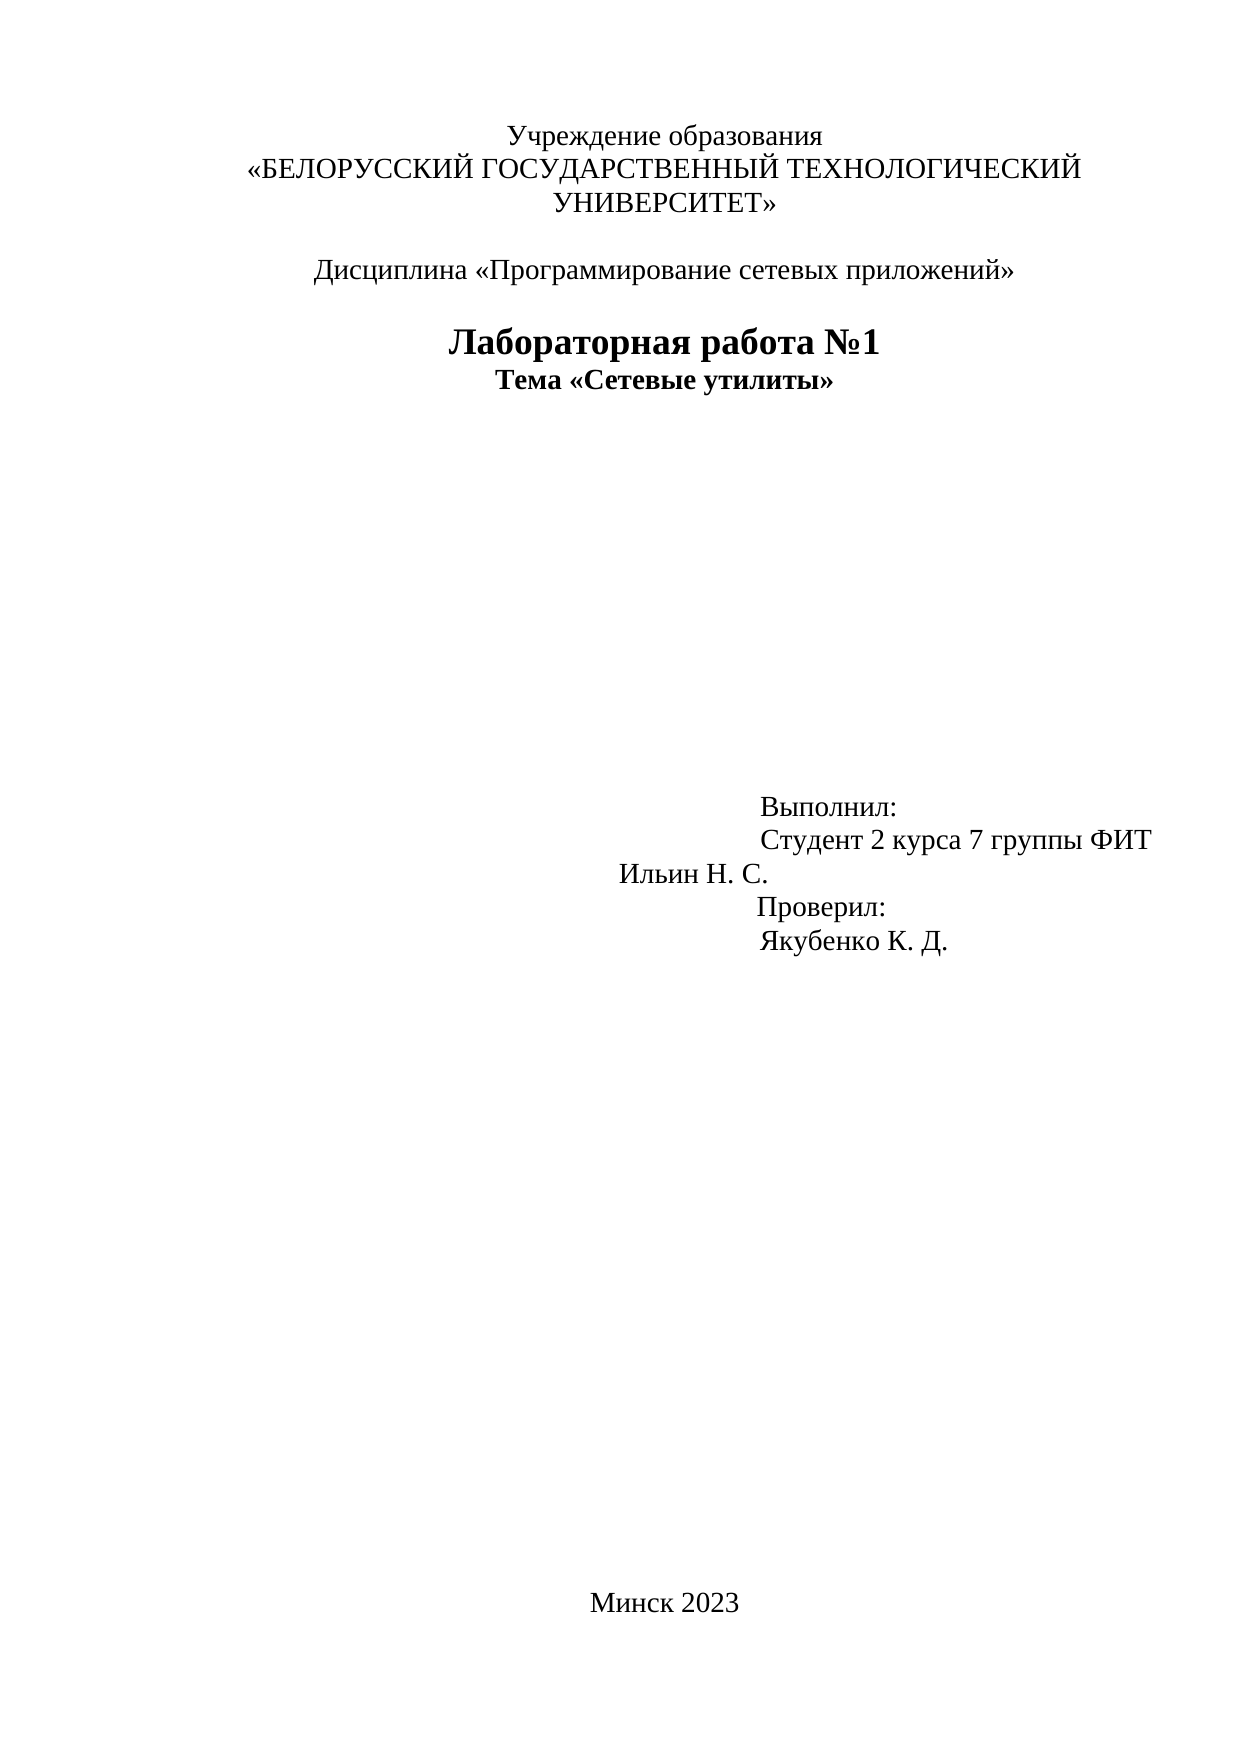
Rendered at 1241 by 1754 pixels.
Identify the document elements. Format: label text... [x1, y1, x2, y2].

text «БЕЛОРУССКИЙ ГОСУДАРСТВЕННЫЙ ТЕХНОЛОГИЧЕСКИЙ УНИВЕРСИТЕТ» [177, 152, 1152, 219]
text Студент 2 курса 7 группы ФИТ [177, 822, 1152, 856]
text Учреждение образования [177, 118, 1152, 152]
text Тема «Сетевые утилиты» [177, 362, 1152, 396]
text Выполнил: [177, 789, 1152, 822]
text Лабораторная работа №1 [177, 319, 1152, 362]
text Дисциплина «Программирование сетевых приложений» [177, 252, 1152, 286]
text Минск 2023 [177, 1585, 1152, 1619]
text Ильин Н. С. Проверил: Якубенко К. Д. [177, 856, 1152, 957]
